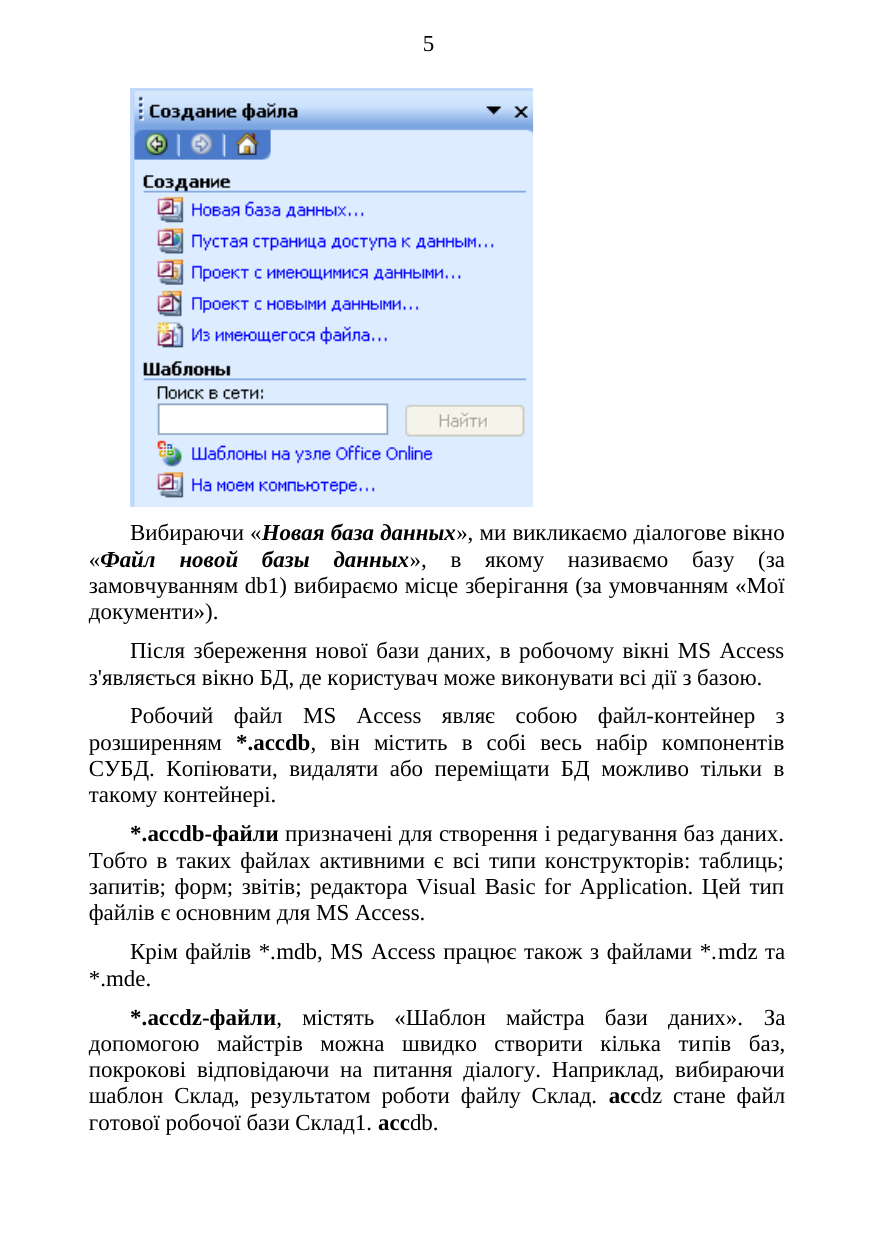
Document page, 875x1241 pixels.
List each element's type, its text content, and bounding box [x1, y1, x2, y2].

picture [130, 88, 534, 507]
text *.accdb-файли призначені для створення і редагування баз даних. Тобто в таких файлах активними є всі типи конструкторів: таблиць; запитів; форм; звітів; редактора Visual Basic for Application. Цей тип файлів є основним для MS Access. [89, 820, 785, 926]
text Крім файлів *.mdb, MS Access працює також з файлами *.mdz та *.mde. [89, 938, 785, 991]
text Робочий файл MS Access являє собою файл-контейнер з розширенням *.accdb, він містить в собі весь набір компонентів СУБД. Копіювати, видаляти або переміщати БД можливо тільки в такому контейнері. [89, 702, 785, 808]
text *.accdz-файли, містять «Шаблон майстра бази даних». За допомогою майстрів можна швидко створити кілька типів баз, покрокові відповідаючи на питання діалогу. Наприклад, вибираючи шаблон Склад, результатом роботи файлу Склад. accdz стане файл готової робочої бази Склад1. accdb. [89, 1003, 785, 1135]
text Після збереження нової бази даних, в робочому вікні MS Access з'являється вікно БД, де користувач може виконувати всі дії з базою. [89, 637, 785, 690]
text Вибираючи «Новая база данных», ми викликаємо діалогове вікно «Файл новой базы данных», в якому називаємо базу (за замовчуванням db1) вибираємо місце зберігання (за умовчанням «Мої документи»). [89, 519, 785, 625]
